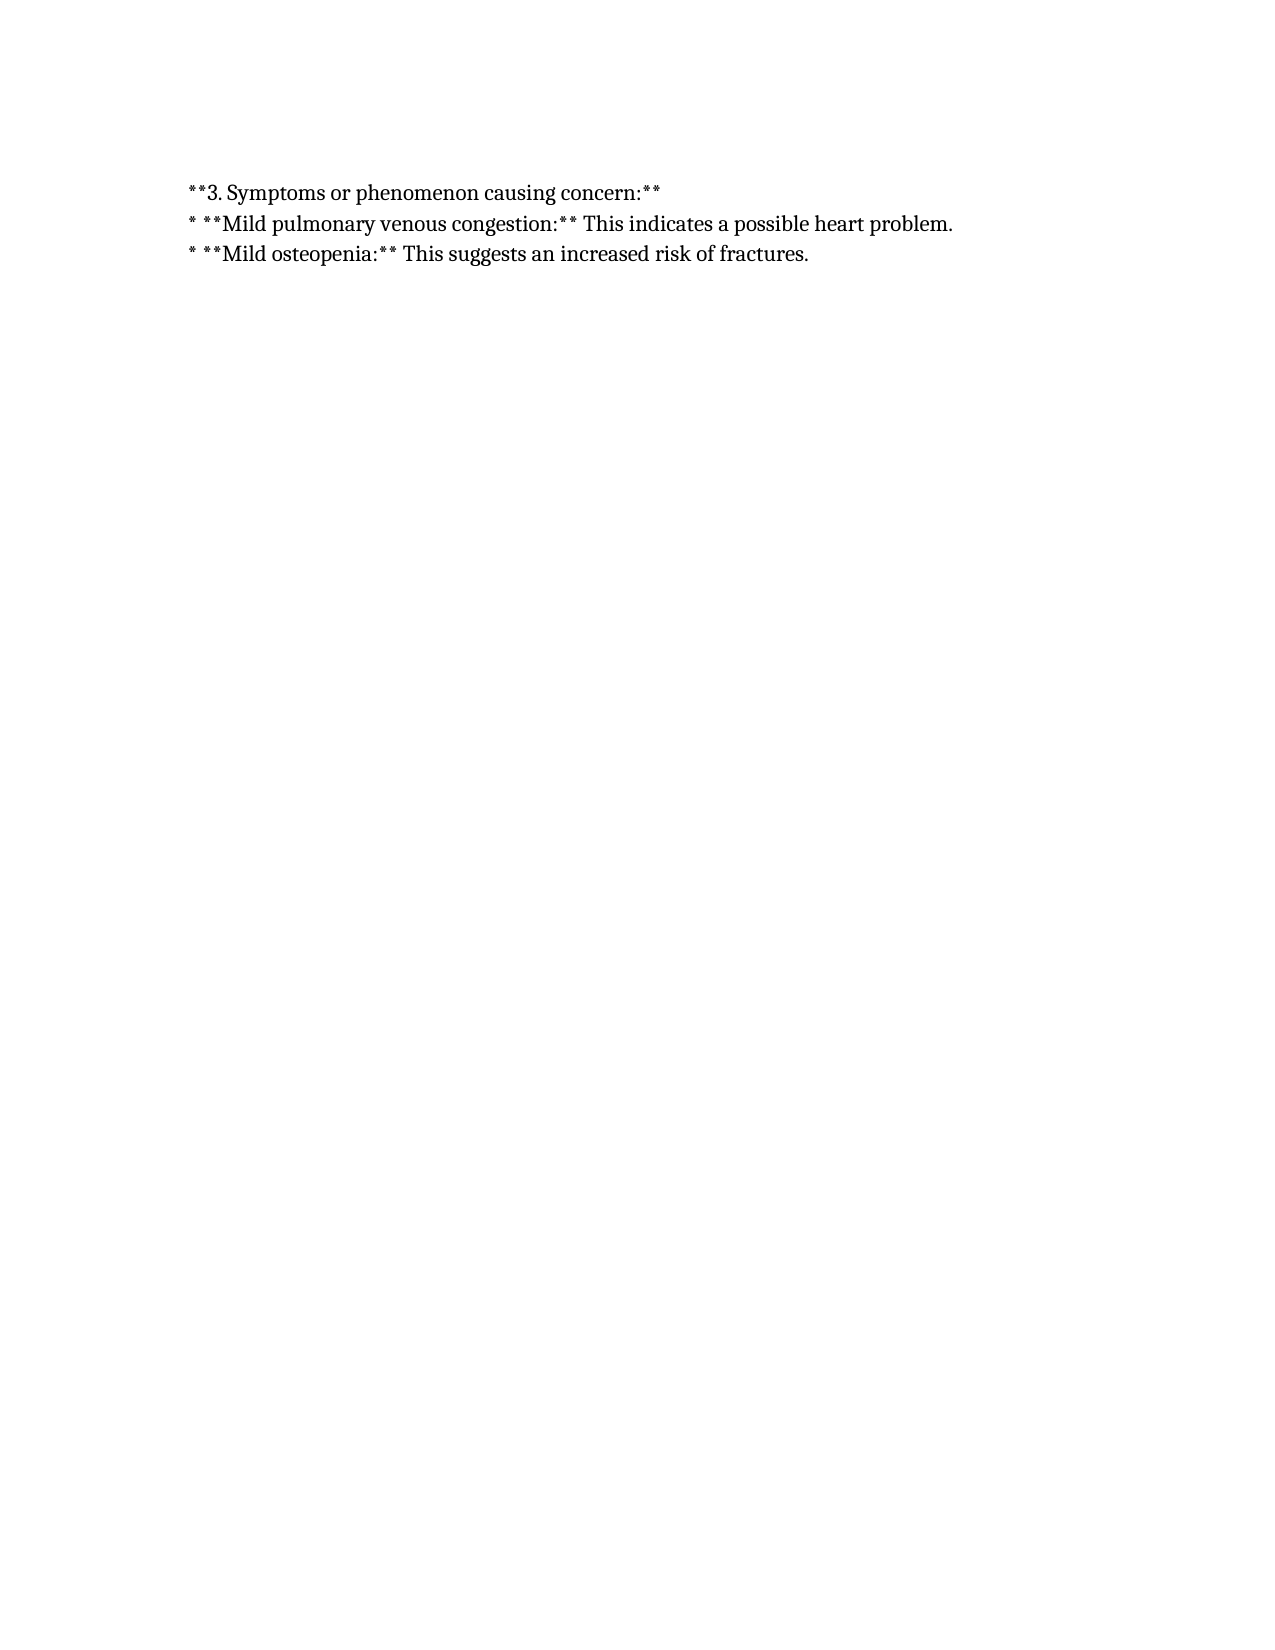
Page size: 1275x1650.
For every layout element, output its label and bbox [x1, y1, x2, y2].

text [187, 150, 1087, 267]
